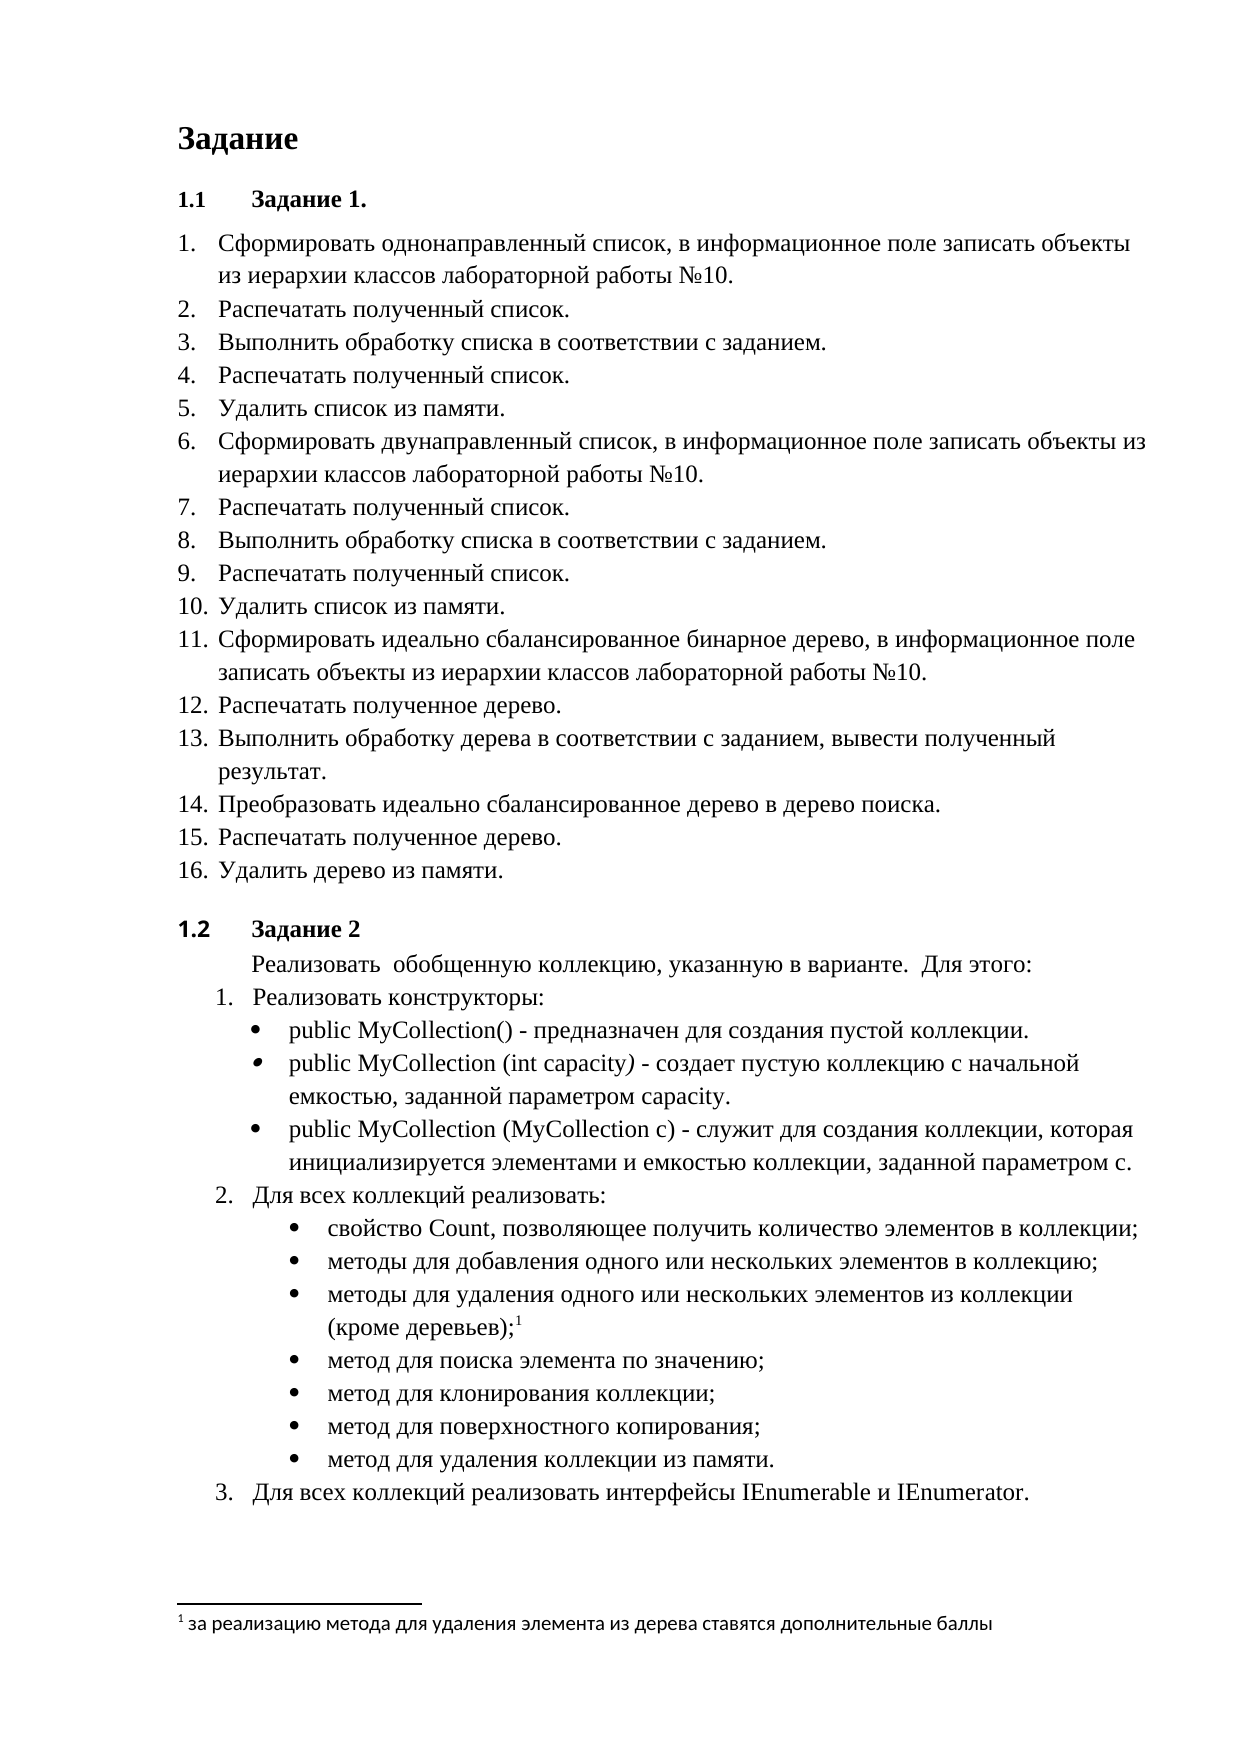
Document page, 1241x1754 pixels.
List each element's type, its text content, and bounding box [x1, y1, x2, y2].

list Выполнить обработку списка в соответствии с заданием. [177, 327, 1152, 355]
list Сформировать двунаправленный список, в информационное поле записать объекты из иерархии классов лабораторной работы №10. [177, 426, 1152, 487]
list public MyCollection (int capacity) - создает пустую коллекцию с начальной емкостью, заданной параметром capacity. [251, 1048, 1152, 1110]
list public MyCollection (MyCollection c) - служит для создания коллекции, которая инициализируется элементами и емкостью коллекции, заданной параметром с. [251, 1114, 1152, 1176]
list Для всех коллекций реализовать: [215, 1180, 1152, 1209]
list Сформировать идеально сбалансированное бинарное дерево, в информационное поле записать объекты из иерархии классов лабораторной работы №10. [177, 624, 1152, 686]
text Задание [177, 118, 1152, 156]
list Распечатать полученное дерево. [177, 690, 1152, 719]
list Выполнить обработку списка в соответствии с заданием. [177, 525, 1152, 553]
list метод для клонирования коллекции; [290, 1378, 1152, 1407]
list Преобразовать идеально сбалансированное дерево в дерево поиска. [177, 789, 1152, 818]
list Удалить список из памяти. [177, 591, 1152, 619]
subtitle Задание 2 [177, 913, 1152, 944]
list Для всех коллекций реализовать интерфейсы IEnumerable и IEnumerator. [215, 1477, 1152, 1506]
list Распечатать полученный список. [177, 294, 1152, 322]
list Реализовать конструкторы: [215, 982, 1152, 1011]
list Сформировать однонаправленный список, в информационное поле записать объекты из иерархии классов лабораторной работы №10. [177, 228, 1152, 289]
list метод для поверхностного копирования; [290, 1411, 1152, 1440]
list метод для поиска элемента по значению; [290, 1345, 1152, 1374]
list свойство Count, позволяющее получить количество элементов в коллекции; [290, 1213, 1152, 1242]
list Распечатать полученный список. [177, 360, 1152, 388]
list Распечатать полученный список. [177, 558, 1152, 587]
list Выполнить обработку дерева в соответствии с заданием, вывести полученный результат. [177, 723, 1152, 785]
list методы для удаления одного или нескольких элементов из коллекции (кроме деревьев); [290, 1279, 1152, 1341]
list Распечатать полученный список. [177, 492, 1152, 521]
list Удалить дерево из памяти. [177, 855, 1152, 884]
list public MyCollection() - предназначен для создания пустой коллекции. [251, 1015, 1152, 1044]
list Удалить список из памяти. [177, 393, 1152, 421]
subtitle Задание 1. [177, 184, 1152, 213]
text Реализовать обобщенную коллекцию, указанную в варианте. Для этого: [177, 949, 1152, 978]
list метод для удаления коллекции из памяти. [290, 1444, 1152, 1473]
list Распечатать полученное дерево. [177, 822, 1152, 851]
list методы для добавления одного или нескольких элементов в коллекцию; [290, 1246, 1152, 1275]
